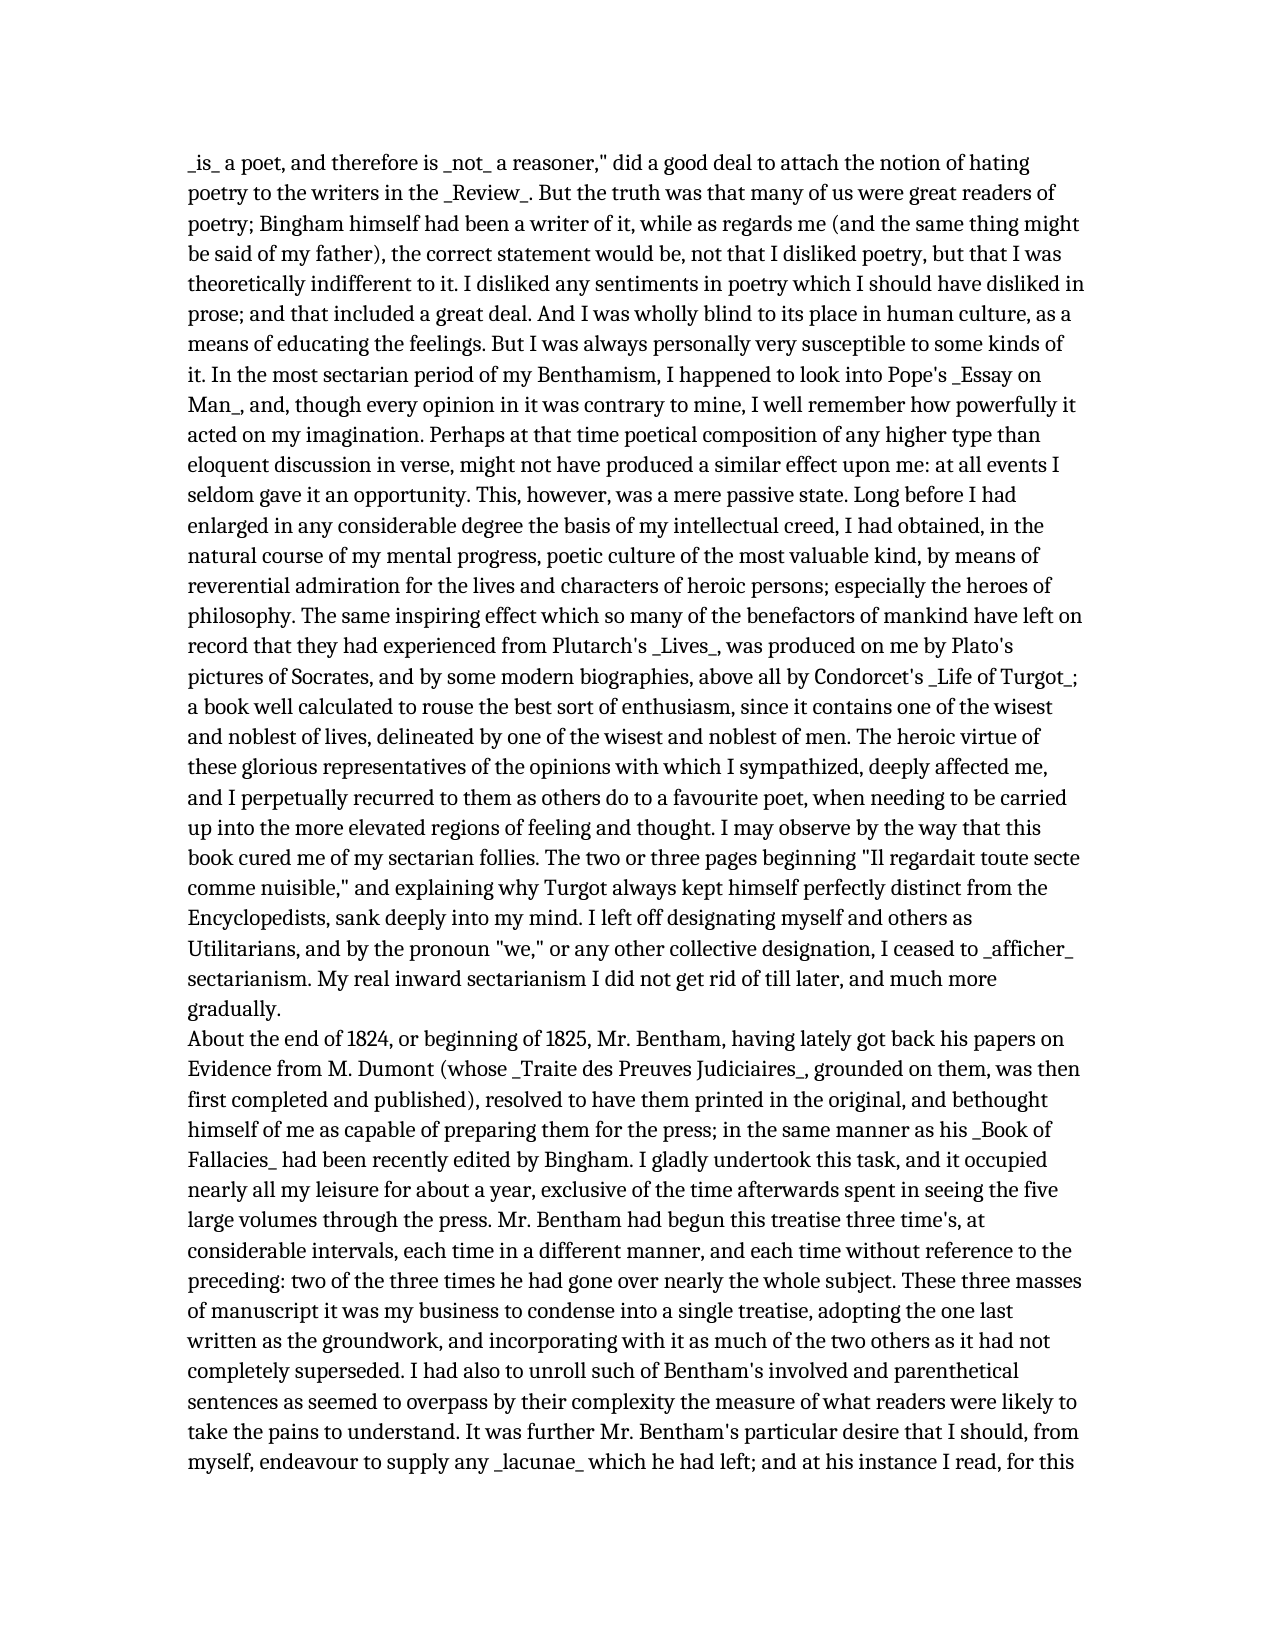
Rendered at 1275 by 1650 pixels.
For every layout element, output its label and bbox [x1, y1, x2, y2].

text [187, 150, 1087, 1475]
